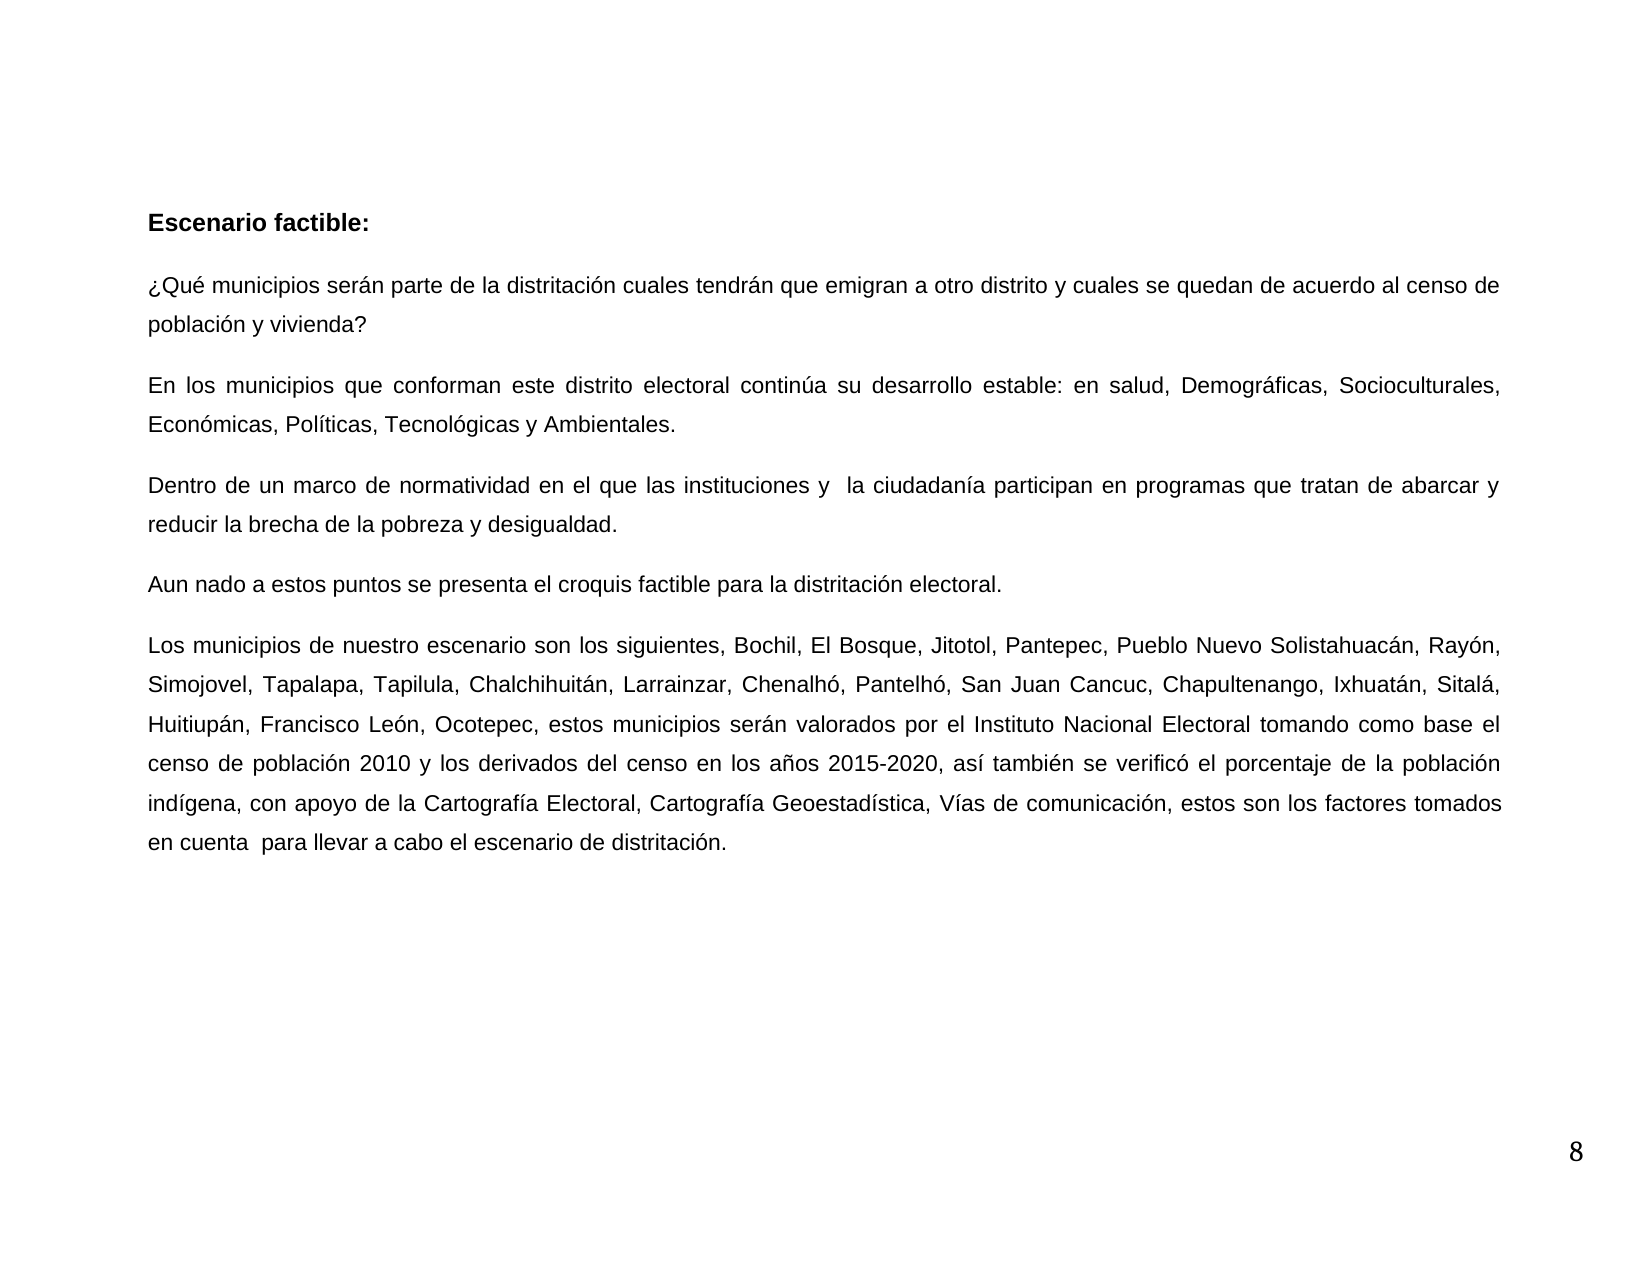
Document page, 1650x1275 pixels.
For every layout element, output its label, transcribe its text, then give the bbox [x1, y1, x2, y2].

text Dentro de un marco de normatividad en el que las instituciones y la ciudadanía participan en programas que tratan de abarcar y reducir la brecha de la pobreza y desigualdad. [148, 472, 1502, 537]
text Aun nado a estos puntos se presenta el croquis factible para la distritación electoral. [148, 571, 1502, 598]
text ¿Qué municipios serán parte de la distritación cuales tendrán que emigran a otro distrito y cuales se quedan de acuerdo al censo de población y vivienda? [148, 272, 1502, 338]
text Escenario factible: [148, 208, 1502, 237]
text En los municipios que conforman este distrito electoral continúa su desarrollo estable: en salud, Demográficas, Socioculturales, Económicas, Políticas, Tecnológicas y Ambientales. [148, 372, 1502, 438]
text Los municipios de nuestro escenario son los siguientes, Bochil, El Bosque, Jitotol, Pantepec, Pueblo Nuevo Solistahuacán, Rayón, Simojovel, Tapalapa, Tapilula, Chalchihuitán, Larrainzar, Chenalhó, Pantelhó, San Juan Cancuc, Chapultenango, Ixhuatán, Sitalá, Huitiupán, Francisco León, Ocotepec, estos municipios serán valorados por el Instituto Nacional Electoral tomando como base el censo de población 2010 y los derivados del censo en los años 2015-2020, así también se verificó el porcentaje de la población indígena, con apoyo de la Cartografía Electoral, Cartografía Geoestadística, Vías de comunicación, estos son los factores tomados en cuenta para llevar a cabo el escenario de distritación. [148, 632, 1502, 855]
